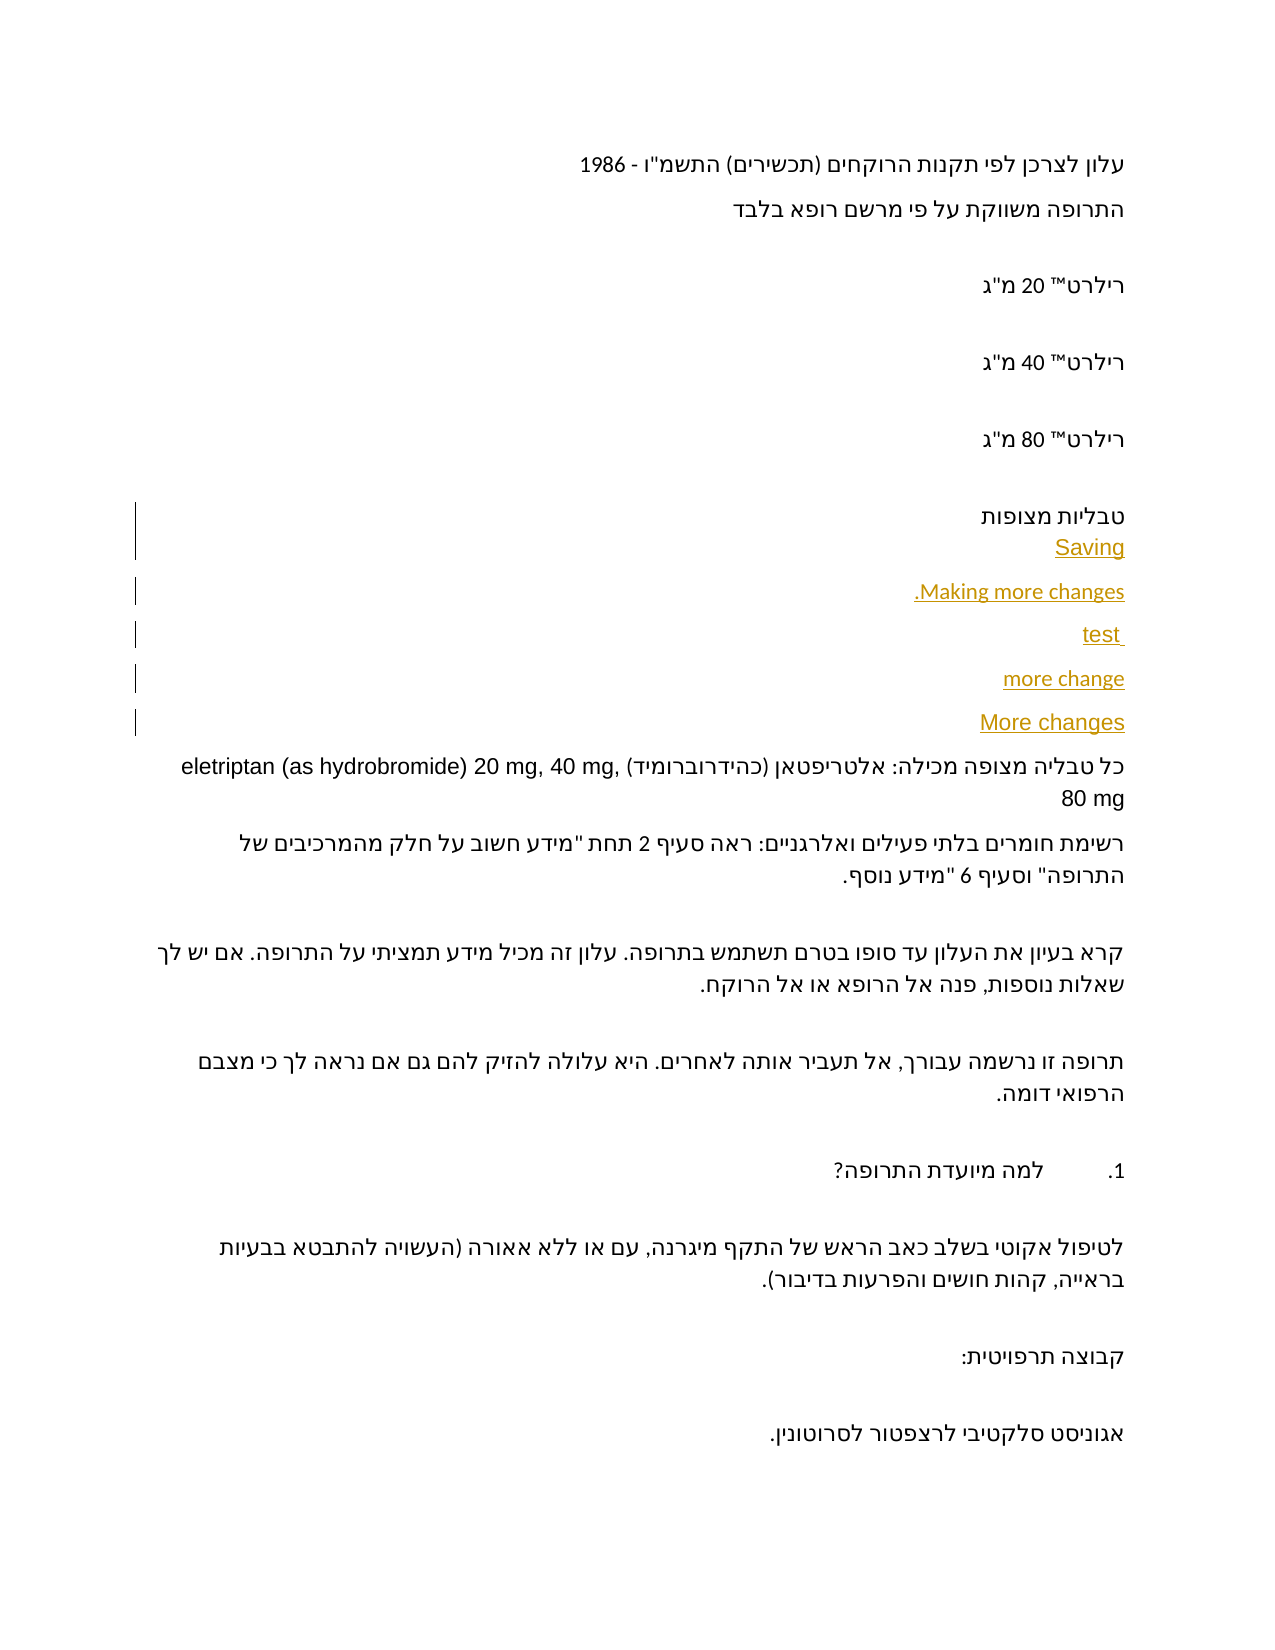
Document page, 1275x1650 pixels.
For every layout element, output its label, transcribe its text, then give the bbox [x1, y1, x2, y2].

text תרופה זו נרשמה עבורך, אל תעביר אותה לאחרים. היא עלולה להזיק להם גם אם נראה לך כי מצבם הרפואי דומה. [150, 1047, 1125, 1139]
text 1. למה מיועדת התרופה? [150, 1156, 1125, 1216]
text רילרט™ 40 מ"ג [150, 348, 1125, 409]
text טבליות מצופות [150, 502, 1125, 560]
text רילרט™ 20 מ"ג [150, 272, 1125, 332]
text אגוניסט סלקטיבי לרצפטור לסרוטונין. [150, 1419, 1125, 1479]
text רשימת חומרים בלתי פעילים ואלרגניים: ראה סעיף 2 תחת "מידע חשוב על חלק מהמרכיבים של התרופה" וסעיף 6 "מידע נוסף. [150, 829, 1125, 921]
text לטיפול אקוטי בשלב כאב הראש של התקף מיגרנה, עם או ללא אאורה (העשויה להתבטא בבעיות בראייה, קהות חושים והפרעות בדיבור). [150, 1233, 1125, 1325]
text כל טבליה מצופה מכילה: אלטריפטאן (כהידרוברומיד) eletriptan (as hydrobromide) 20 mg, 40 mg, 80 mg [150, 752, 1125, 812]
text עלון לצרכן לפי תקנות הרוקחים (תכשירים) התשמ"ו - 1986 [150, 150, 1125, 178]
text קבוצה תרפויטית: [150, 1342, 1125, 1402]
text רילרט™ 80 מ"ג [150, 425, 1125, 486]
text התרופה משווקת על פי מרשם רופא בלבד [150, 195, 1125, 255]
text קרא בעיון את העלון עד סופו בטרם תשתמש בתרופה. עלון זה מכיל מידע תמציתי על התרופה. אם יש לך שאלות נוספות, פנה אל הרופא או אל הרוקח. [150, 938, 1125, 1030]
